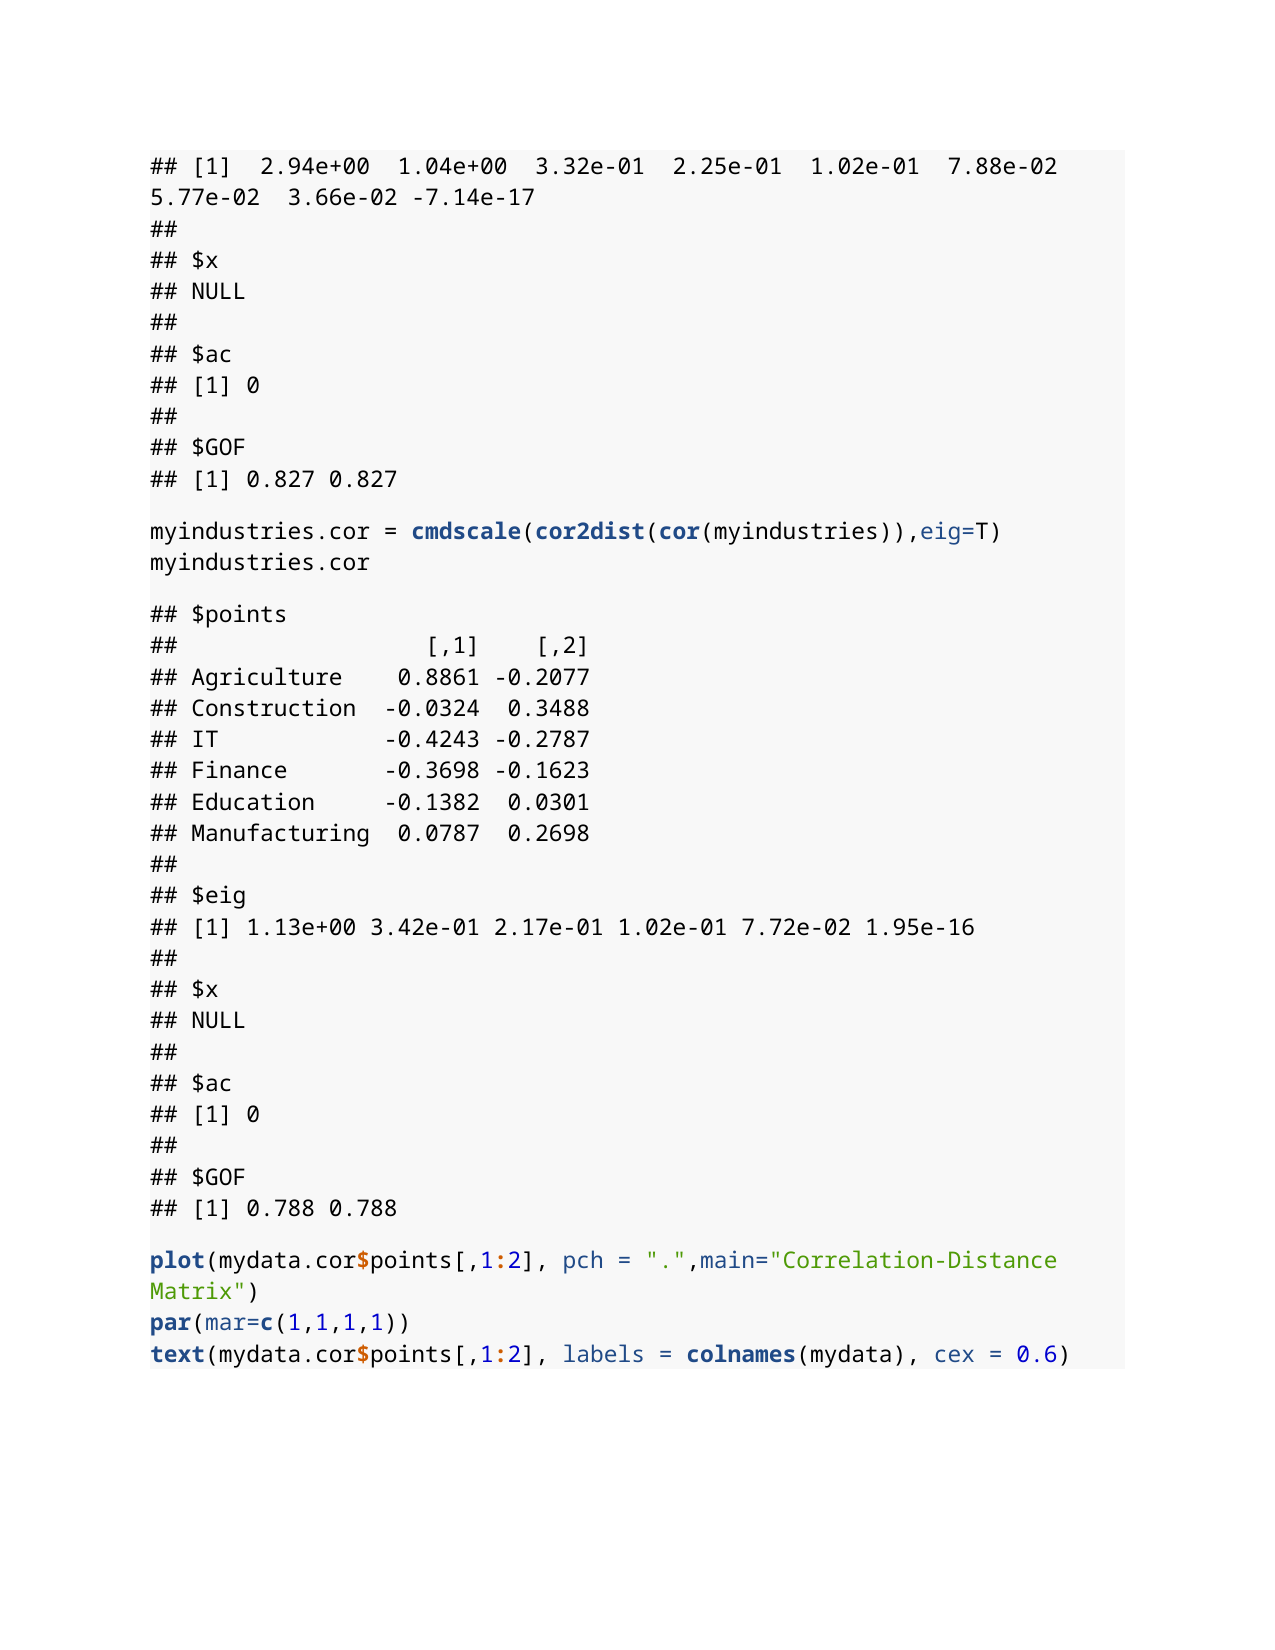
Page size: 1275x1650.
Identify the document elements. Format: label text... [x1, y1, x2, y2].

text plot(mydata.cor$points[,1:2], pch = ".",main="Correlation-Distance Matrix") par(mar=c(1,1,1,1)) text(mydata.cor$points[,1:2], labels = colnames(mydata), cex = 0.6) [150, 1244, 1125, 1369]
text myindustries.cor = cmdscale(cor2dist(cor(myindustries)),eig=T) myindustries.cor [150, 514, 1125, 577]
text ## $points ## [,1] [,2] ## Agriculture 0.8861 -0.2077 ## Construction -0.0324 0.3488 ## IT -0.4243 -0.2787 ## Finance -0.3698 -0.1623 ## Education -0.1382 0.0301 ## Manufacturing 0.0787 0.2698 ## ## $eig ## [1] 1.13e+00 3.42e-01 2.17e-01 1.02e-01 7.72e-02 1.95e-16 ## ## $x ## NULL ## ## $ac ## [1] 0 ## ## $GOF ## [1] 0.788 0.788 [150, 598, 1125, 1223]
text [150, 150, 1125, 494]
